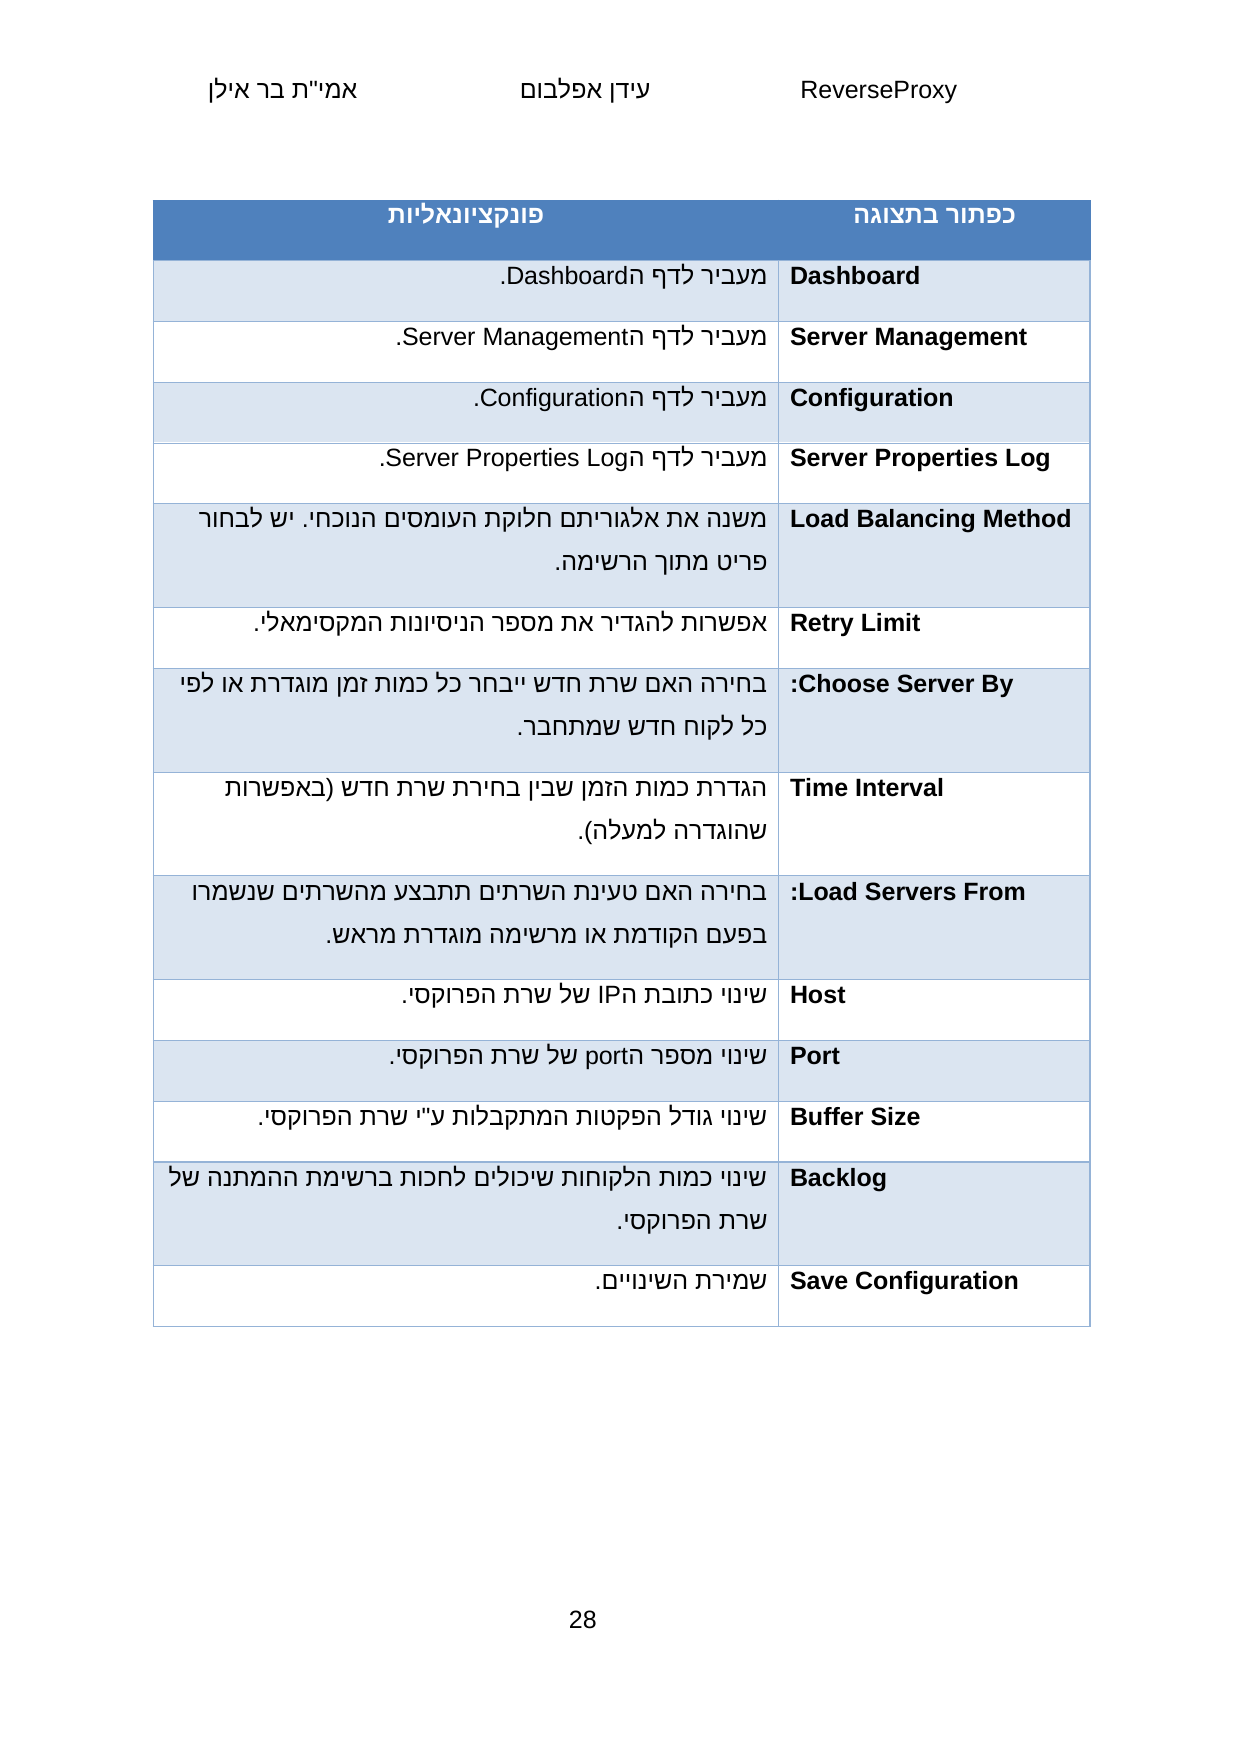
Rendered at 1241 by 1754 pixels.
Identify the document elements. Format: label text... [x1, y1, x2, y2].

table_cell Load Balancing Method [779, 504, 1089, 607]
table_cell Dashboard [779, 261, 1089, 321]
table_cell Save Configuration [779, 1266, 1089, 1326]
table_cell Time Interval [779, 773, 1089, 875]
table_cell Load Servers From: [779, 876, 1089, 979]
table_cell מעביר לדף הServer Properties Log. [154, 444, 778, 503]
table_cell שינוי כתובת הIP של שרת הפרוקסי. [154, 980, 778, 1040]
table_cell Server Properties Log [779, 444, 1089, 503]
table_cell שינוי כמות הלקוחות שיכולים לחכות ברשימת ההמתנה של שרת הפרוקסי. [154, 1163, 778, 1265]
table_cell מעביר לדף הServer Management. [154, 322, 778, 382]
table_cell Configuration [779, 383, 1089, 442]
table_cell Server Management [779, 322, 1089, 382]
table_cell שינוי מספר הport של שרת הפרוקסי. [154, 1041, 778, 1101]
table_cell שינוי גודל הפקטות המתקבלות ע"י שרת הפרוקסי. [154, 1102, 778, 1161]
table_cell אפשרות להגדיר את מספר הניסיונות המקסימאלי. [154, 608, 778, 668]
table_cell Backlog [779, 1163, 1089, 1265]
table_cell שמירת השינויים. [154, 1266, 778, 1326]
table_cell Buffer Size [779, 1102, 1089, 1161]
table_cell בחירה האם שרת חדש ייבחר כל כמות זמן מוגדרת או לפי כל לקוח חדש שמתחבר. [154, 669, 778, 772]
table_cell משנה את אלגוריתם חלוקת העומסים הנוכחי. יש לבחור פריט מתוך הרשימה. [154, 504, 778, 607]
table_cell Choose Server By: [779, 669, 1089, 772]
table_header פונקציונאליות [154, 201, 778, 260]
table_cell מעביר לדף הConfiguration. [154, 383, 778, 442]
table_cell מעביר לדף הDashboard. [154, 261, 778, 321]
table_header כפתור בתצוגה [779, 201, 1089, 260]
table_cell בחירה האם טעינת השרתים תתבצע מהשרתים שנשמרו בפעם הקודמת או מרשימה מוגדרת מראש. [154, 876, 778, 979]
table_cell Port [779, 1041, 1089, 1101]
table_cell Host [779, 980, 1089, 1040]
table_cell הגדרת כמות הזמן שבין בחירת שרת חדש (באפשרות שהוגדרה למעלה). [154, 773, 778, 875]
table_cell Retry Limit [779, 608, 1089, 668]
